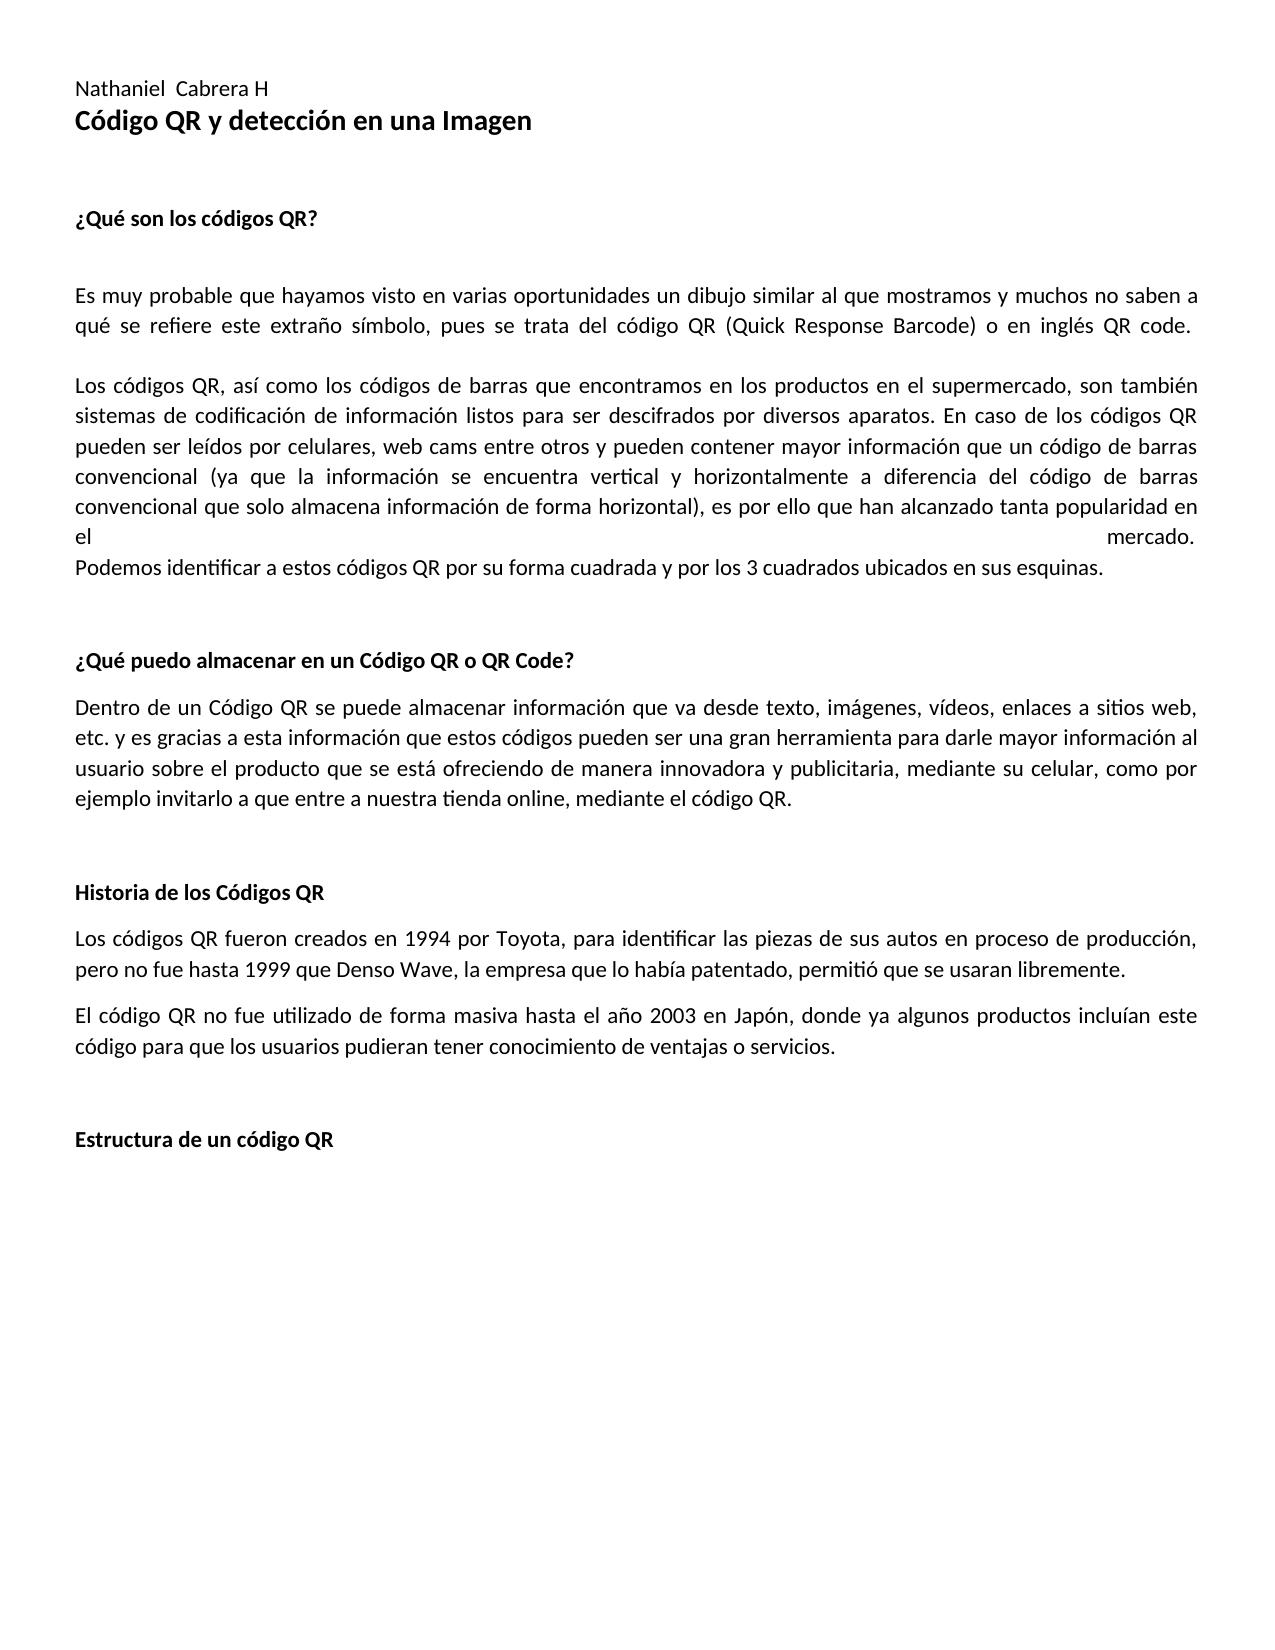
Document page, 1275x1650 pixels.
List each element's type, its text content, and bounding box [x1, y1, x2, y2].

text ¿Qué puedo almacenar en un Código QR o QR Code? [75, 646, 1200, 674]
text Es muy probable que hayamos visto en varias oportunidades un dibujo similar al que mostramos y muchos no saben a qué se refiere este extraño símbolo, pues se trata del código QR (Quick Response Barcode) o en inglés QR code. Los códigos QR, así como los códigos de barras que encontramos en los productos en el supermercado, son también sistemas de codificación de información listos para ser descifrados por diversos aparatos. En caso de los códigos QR pueden ser leídos por celulares, web cams entre otros y pueden contener mayor información que un código de barras convencional (ya que la información se encuentra vertical y horizontalmente a diferencia del código de barras convencional que solo almacena información de forma horizontal), es por ello que han alcanzado tanta popularidad en el mercado. Podemos identificar a estos códigos QR por su forma cuadrada y por los 3 cuadrados ubicados en sus esquinas. [75, 251, 1200, 581]
text Estructura de un código QR [75, 1126, 1200, 1154]
text Dentro de un Código QR se puede almacenar información que va desde texto, imágenes, vídeos, enlaces a sitios web, etc. y es gracias a esta información que estos códigos pueden ser una gran herramienta para darle mayor información al usuario sobre el producto que se está ofreciendo de manera innovadora y publicitaria, mediante su celular, como por ejemplo invitarlo a que entre a nuestra tienda online, mediante el código QR. [75, 693, 1200, 812]
text El código QR no fue utilizado de forma masiva hasta el año 2003 en Japón, donde ya algunos productos incluían este código para que los usuarios pudieran tener conocimiento de ventajas o servicios. [75, 1002, 1200, 1060]
text Los códigos QR fueron creados en 1994 por Toyota, para identificar las piezas de sus autos en proceso de producción, pero no fue hasta 1999 que Denso Wave, la empresa que lo había patentado, permitió que se usaran libremente. [75, 924, 1200, 983]
text Código QR y detección en una Imagen [75, 102, 1200, 137]
text ¿Qué son los códigos QR? [75, 204, 1200, 232]
text Historia de los Códigos QR [75, 878, 1200, 906]
